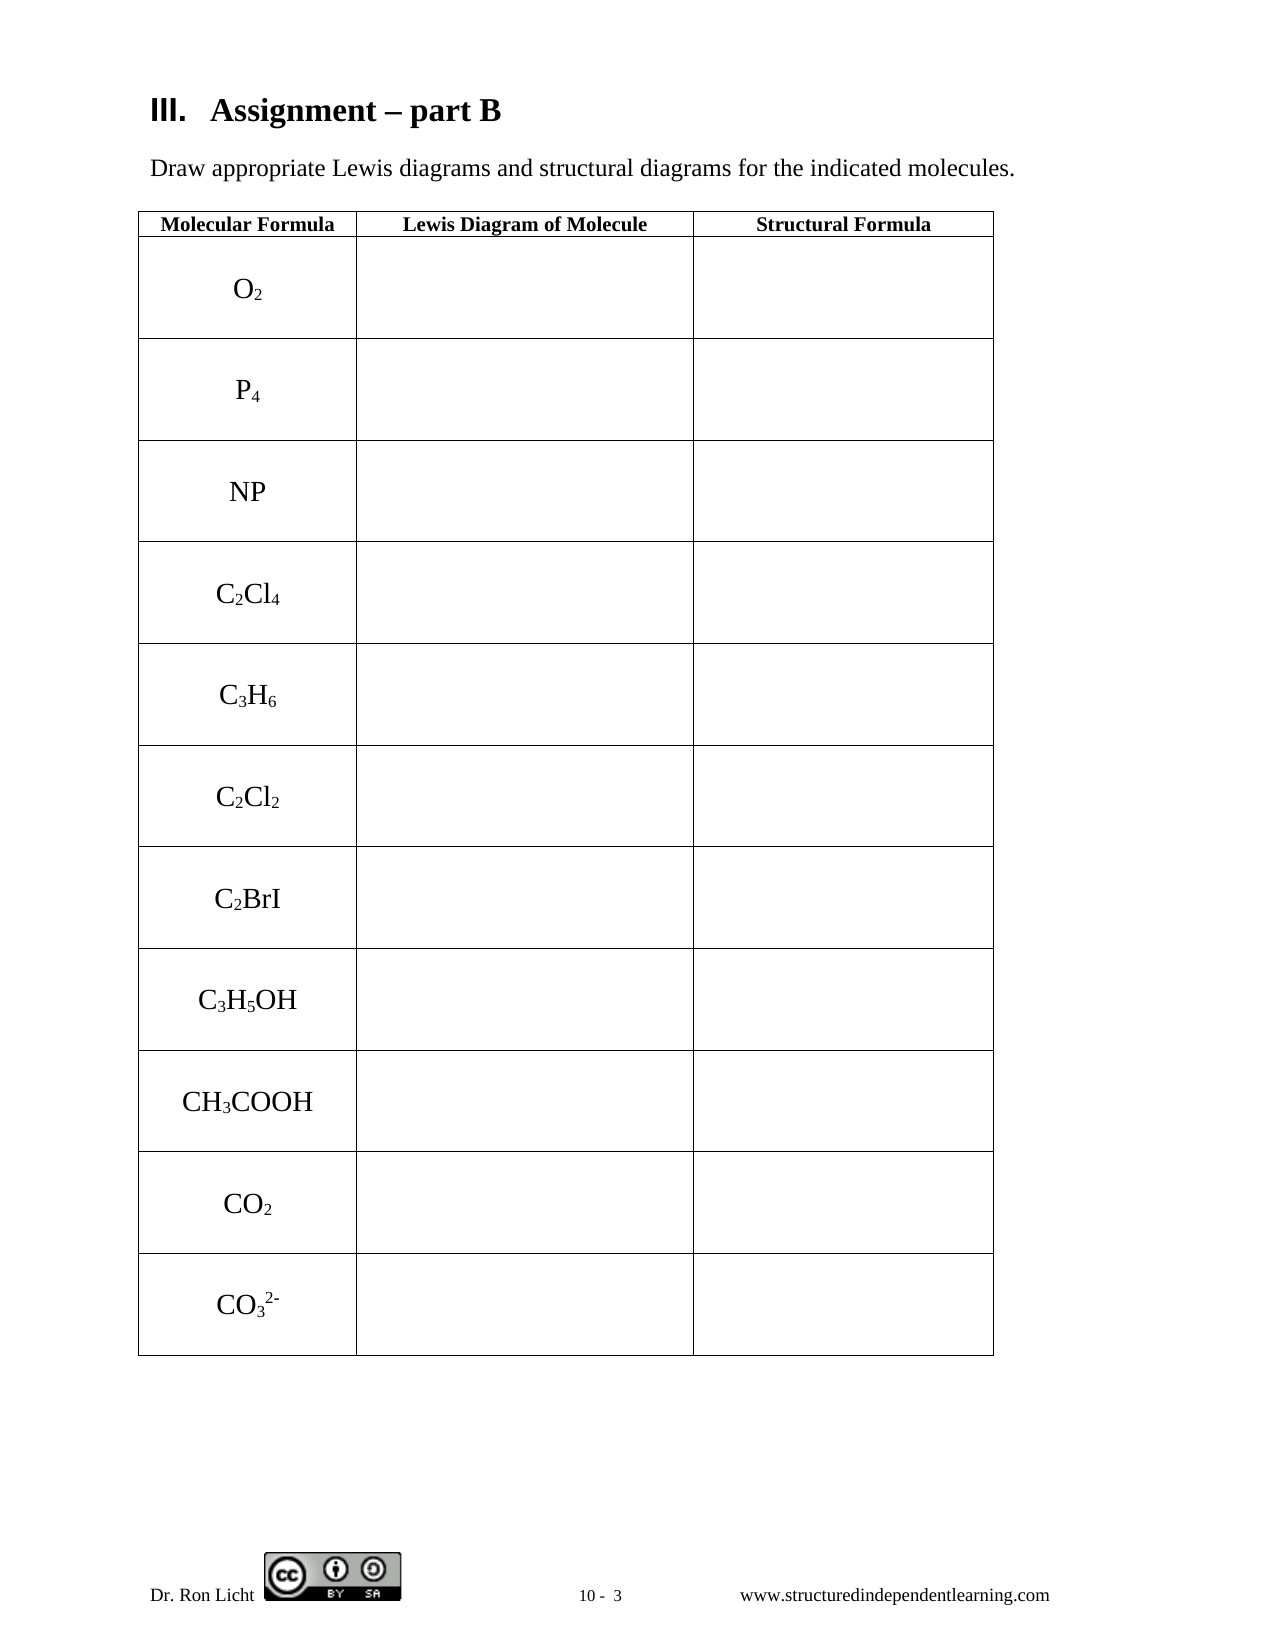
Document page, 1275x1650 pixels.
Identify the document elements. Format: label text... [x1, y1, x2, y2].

table_cell C2BrI [139, 847, 356, 948]
table_header Structural Formula [694, 212, 993, 236]
table_cell [694, 1051, 993, 1151]
table_cell [357, 542, 693, 643]
table_cell [357, 1254, 693, 1354]
table_cell NP [139, 441, 356, 541]
table_cell C3H6 [139, 644, 356, 744]
subtitle Assignment – part B [150, 90, 1125, 128]
table_cell [357, 237, 693, 338]
picture [264, 1552, 402, 1601]
table_cell [694, 949, 993, 1049]
table_cell C2Cl4 [139, 542, 356, 643]
table_cell [357, 1152, 693, 1253]
table_cell CH3COOH [139, 1051, 356, 1151]
table_cell [357, 441, 693, 541]
table_cell [357, 339, 693, 439]
table_cell [694, 644, 993, 744]
table_cell [694, 441, 993, 541]
table_cell [357, 644, 693, 744]
table_cell [357, 847, 693, 948]
table_cell [694, 1254, 993, 1354]
table_cell [694, 847, 993, 948]
table_cell [694, 237, 993, 338]
table_cell C3H5OH [139, 949, 356, 1049]
table_cell [694, 542, 993, 643]
table_cell O2 [139, 237, 356, 338]
table_cell [694, 1152, 993, 1253]
table_cell [357, 746, 693, 846]
table_cell CO2 [139, 1152, 356, 1253]
table_cell [694, 746, 993, 846]
table_cell P4 [139, 339, 356, 439]
table_header Molecular Formula [139, 212, 356, 236]
table_cell CO32 [139, 1254, 356, 1354]
table_header Lewis Diagram of Molecule [357, 212, 693, 236]
text Draw appropriate Lewis diagrams and structural diagrams for the indicated molecules. [150, 153, 1125, 182]
table_cell [357, 1051, 693, 1151]
table_cell [357, 949, 693, 1049]
table_cell C2Cl2 [139, 746, 356, 846]
table_cell [694, 339, 993, 439]
